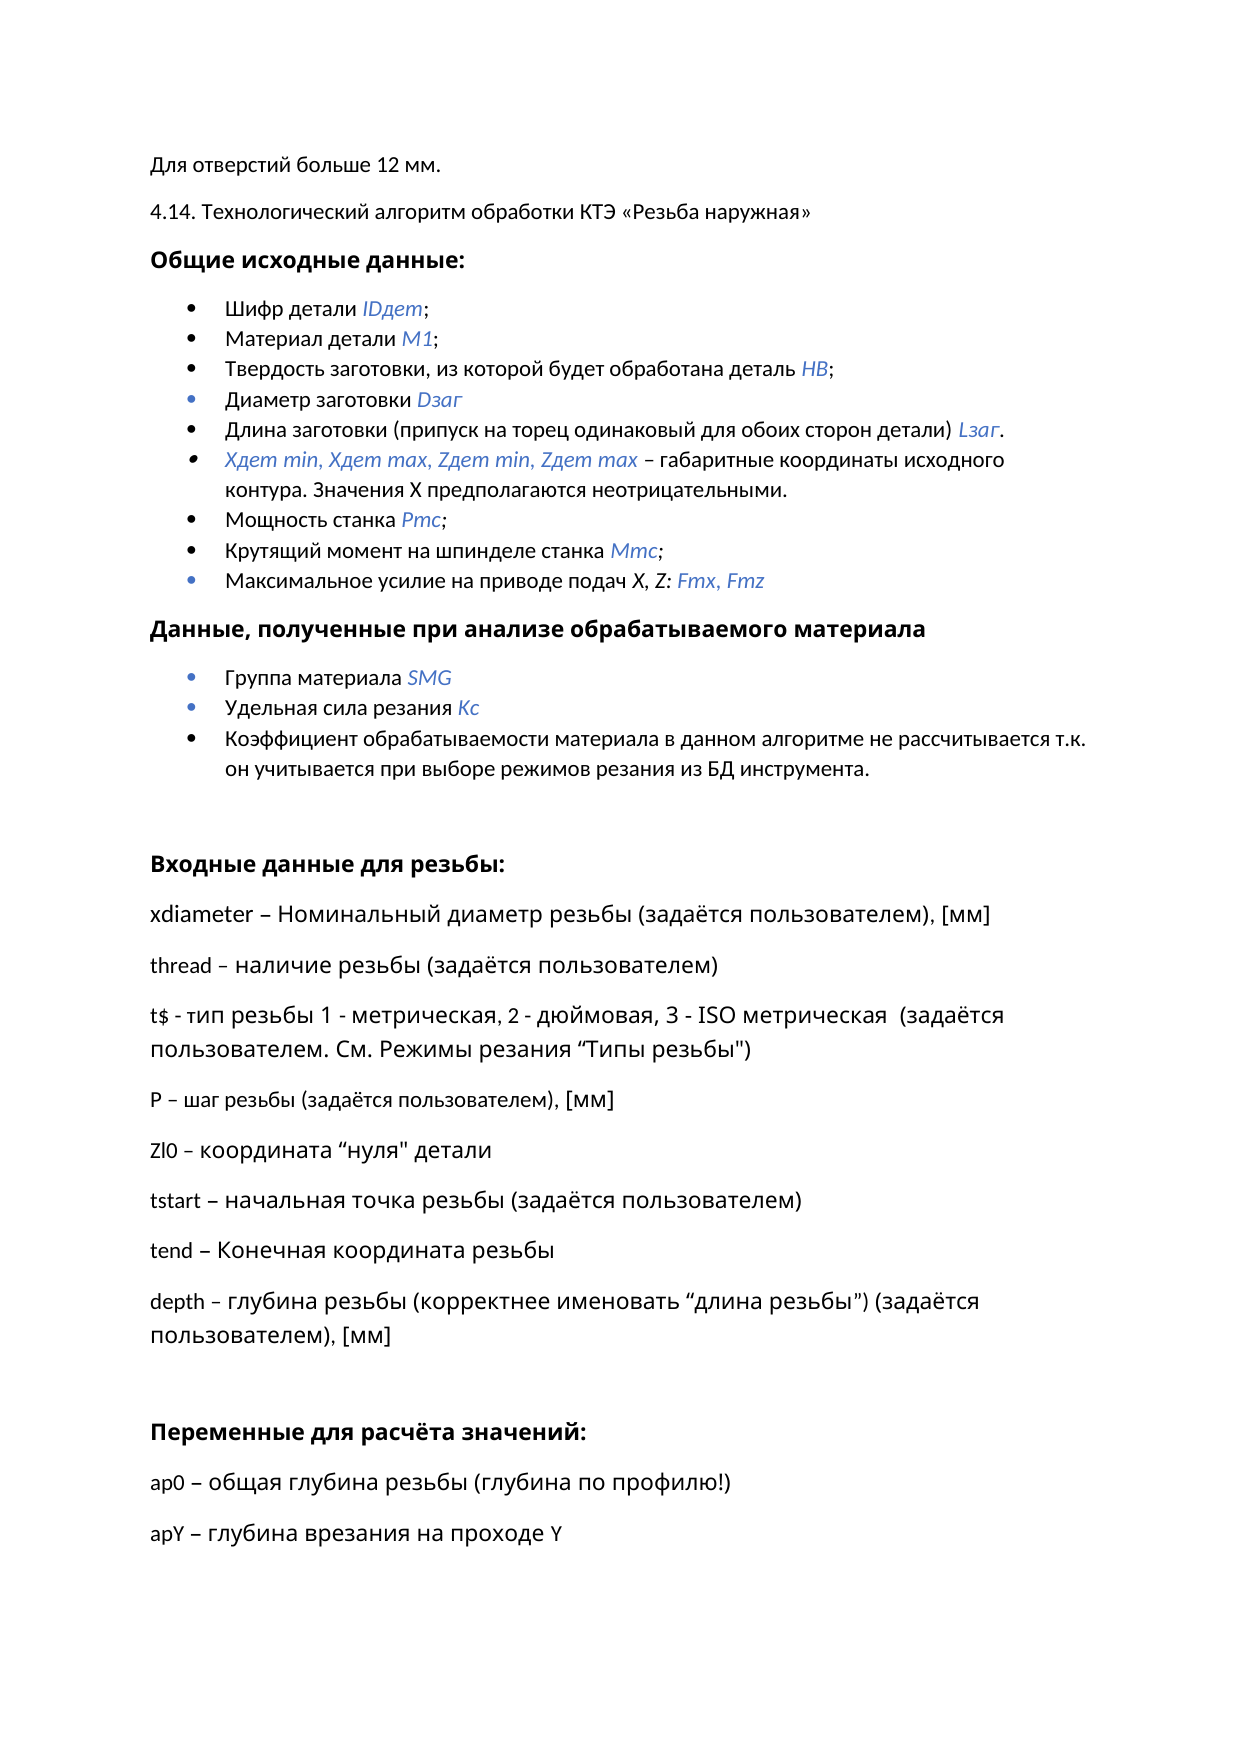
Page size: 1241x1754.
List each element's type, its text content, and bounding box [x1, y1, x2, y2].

text Переменные для расчёта значений: [150, 1416, 1090, 1447]
text ap0 – общая глубина резьбы (глубина по профилю!) [150, 1466, 1090, 1497]
text Входные данные для резьбы: [150, 848, 1090, 879]
list Xдет min, Xдет max, Zдет min, Zдет max – габаритные координаты исходного контура. Значения X предполагаются неотрицательными. [187, 445, 1090, 503]
text 4.14. Технологический алгоритм обработки КТЭ «Резьба наружная» [150, 197, 1090, 225]
text tend – Конечная координата резьбы [150, 1234, 1090, 1266]
text tstart – начальная точка резьбы (задаётся пользователем) [150, 1184, 1090, 1215]
text P – шаг резьбы (задаётся пользователем), [мм] [150, 1083, 1090, 1114]
list Крутящий момент на шпинделе станка Mmc; [187, 536, 1090, 564]
list Шифр детали IDдет; [187, 294, 1090, 322]
list Мощность станка Pmc; [187, 506, 1090, 534]
text t$ - тип резьбы 1 - метрическая, 2 - дюймовая, 3 - ISO метрическая (задаётся пользователем. См. Режимы резания “Типы резьбы") [150, 999, 1090, 1064]
text Общие исходные данные: [150, 244, 1090, 275]
text thread – наличие резьбы (задаётся пользователем) [150, 948, 1090, 980]
list Материал детали M1; [187, 324, 1090, 352]
text Для отверстий больше 12 мм. [150, 150, 1090, 178]
text xdiameter – Номинальный диаметр резьбы (задаётся пользователем), [мм] [150, 898, 1090, 929]
text depth – глубина резьбы (корректнее именовать “длина резьбы”) (задаётся пользователем), [мм] [150, 1285, 1090, 1350]
text Данные, полученные при анализе обрабатываемого материала [150, 613, 1090, 644]
list Группа материала SMG [187, 663, 1090, 691]
list Максимальное усилие на приводе подач X, Z: Fmx, Fmz [187, 566, 1090, 594]
list Длина заготовки (припуск на торец одинаковый для обоих сторон детали) Lзаг. [187, 415, 1090, 443]
list Диаметр заготовки Dзаг [187, 385, 1090, 413]
list Твердость заготовки, из которой будет обработана деталь HB; [187, 354, 1090, 383]
list Удельная сила резания Kc [187, 693, 1090, 722]
list Коэффициент обрабатываемости материала в данном алгоритме не рассчитывается т.к. он учитывается при выборе режимов резания из БД инструмента. [187, 724, 1090, 782]
text Zl0 – координата “нуля" детали [150, 1133, 1090, 1165]
text apY – глубина врезания на проходе Y [150, 1517, 1090, 1548]
